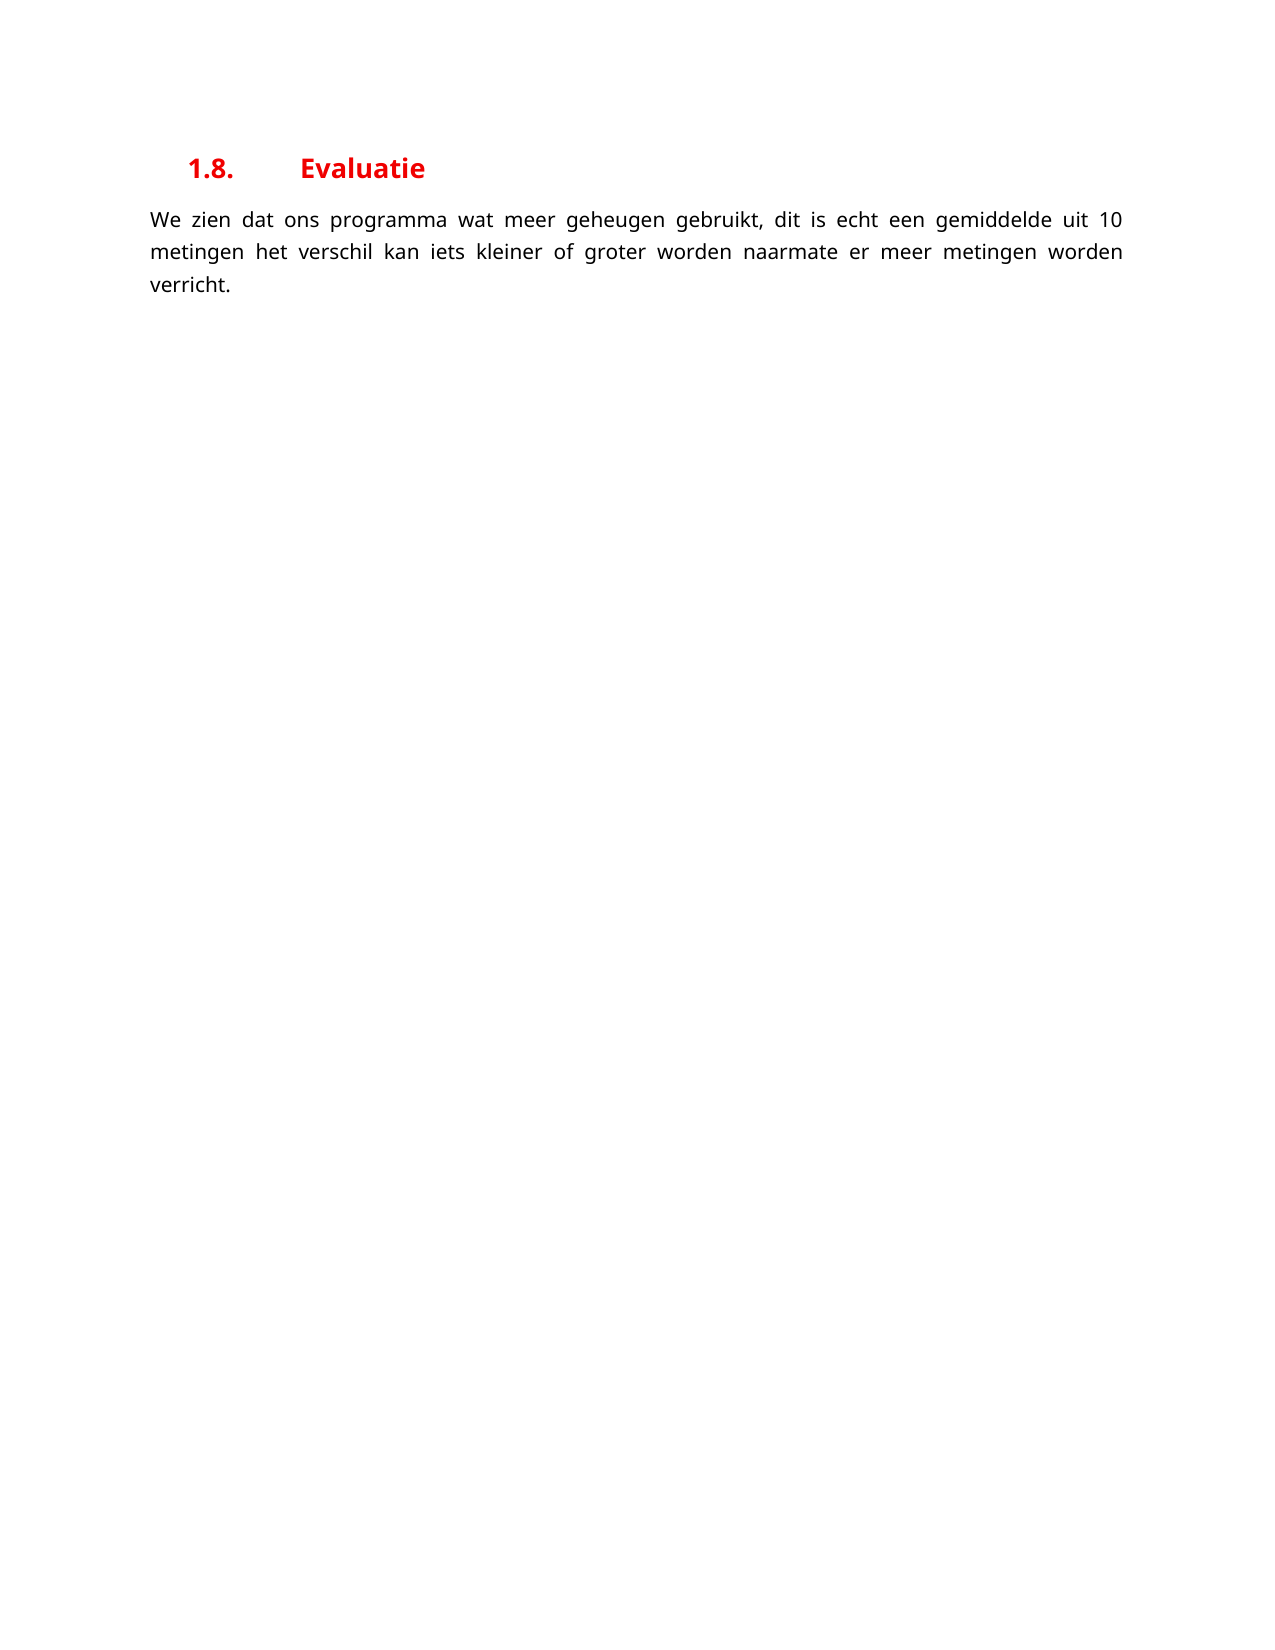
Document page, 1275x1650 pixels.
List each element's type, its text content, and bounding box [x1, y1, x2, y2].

subtitle Evaluatie [187, 150, 1125, 187]
text We zien dat ons programma wat meer geheugen gebruikt, dit is echt een gemiddelde uit 10 metingen het verschil kan iets kleiner of groter worden naarmate er meer metingen worden verricht. [150, 205, 1125, 298]
